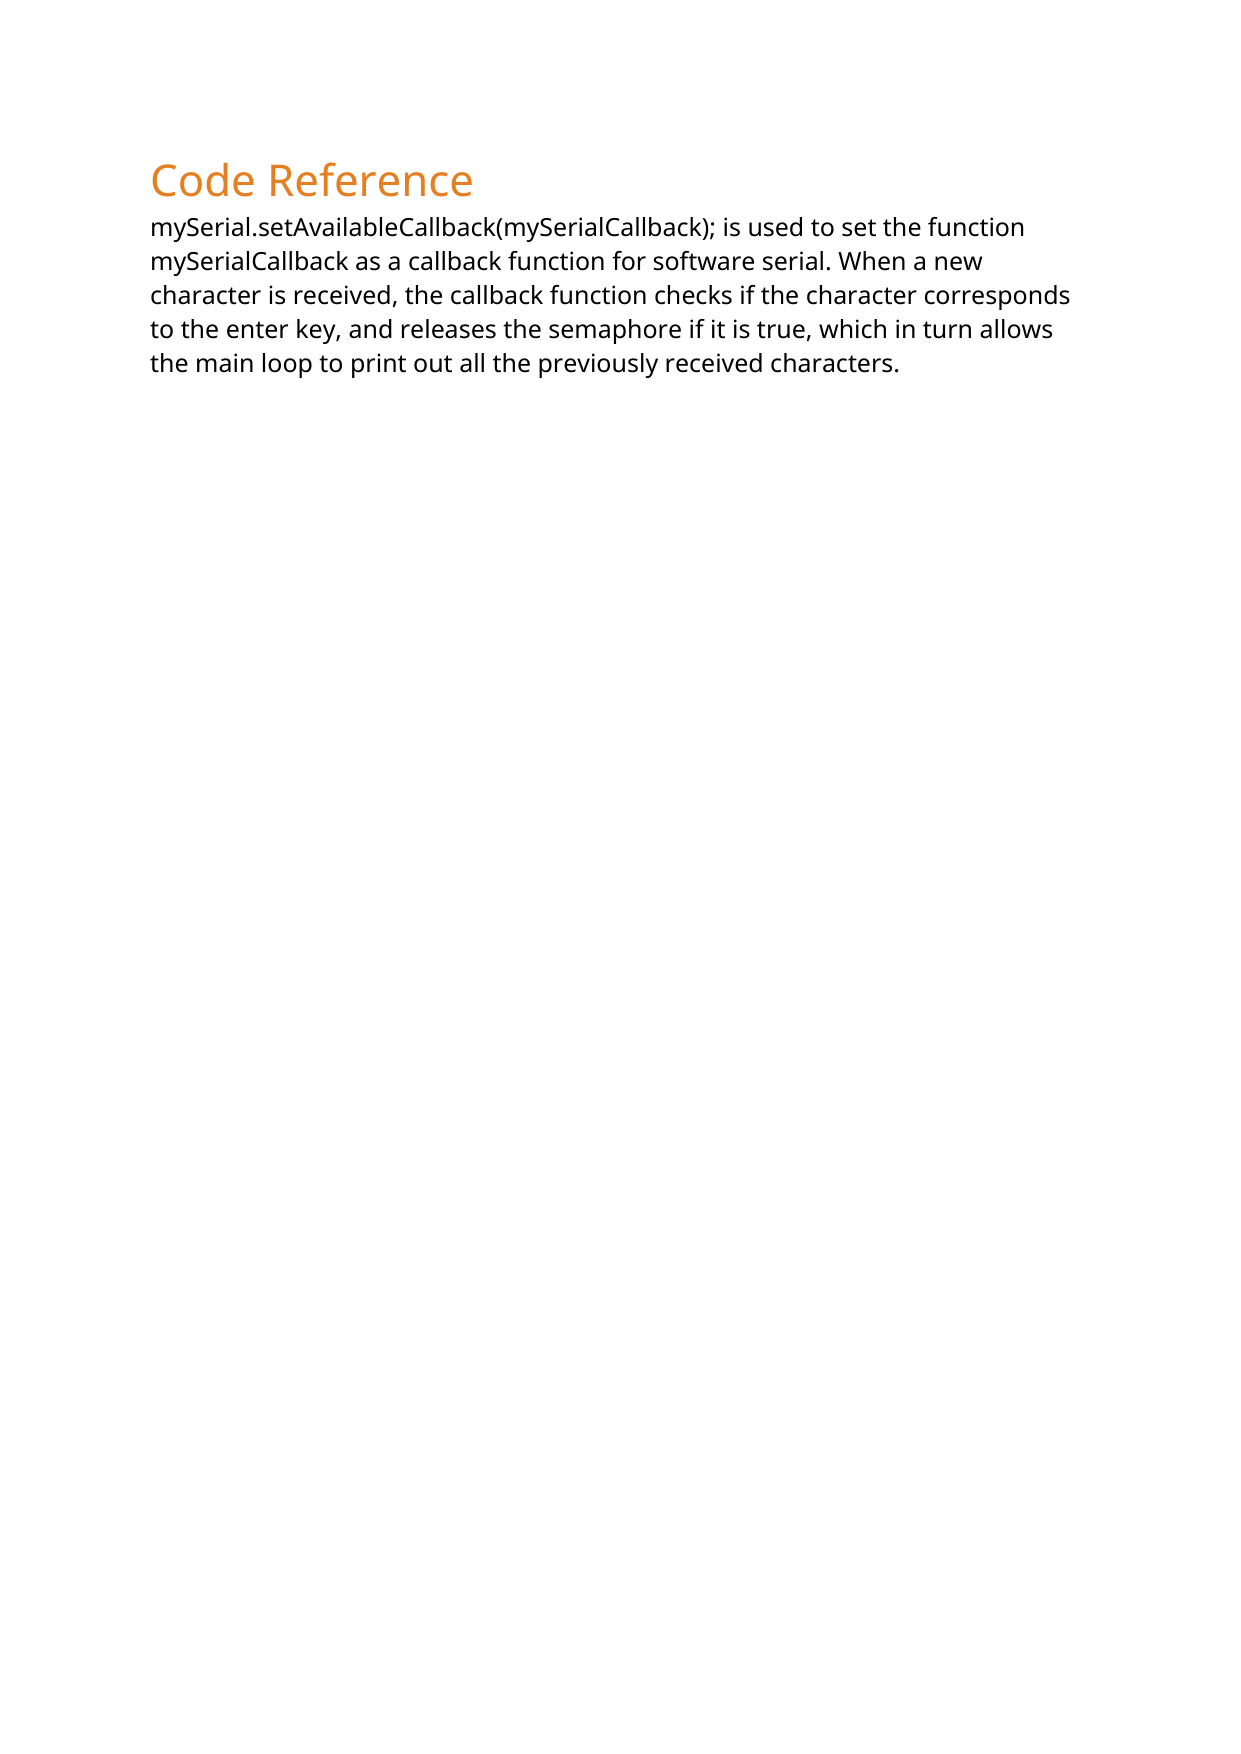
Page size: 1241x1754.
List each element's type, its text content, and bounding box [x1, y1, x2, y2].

text Code Reference [150, 150, 1090, 209]
text mySerial.setAvailableCallback(mySerialCallback); is used to set the function mySerialCallback as a callback function for software serial. When a new character is received, the callback function checks if the character corresponds to the enter key, and releases the semaphore if it is true, which in turn allows the main loop to print out all the previously received characters. [150, 209, 1090, 380]
